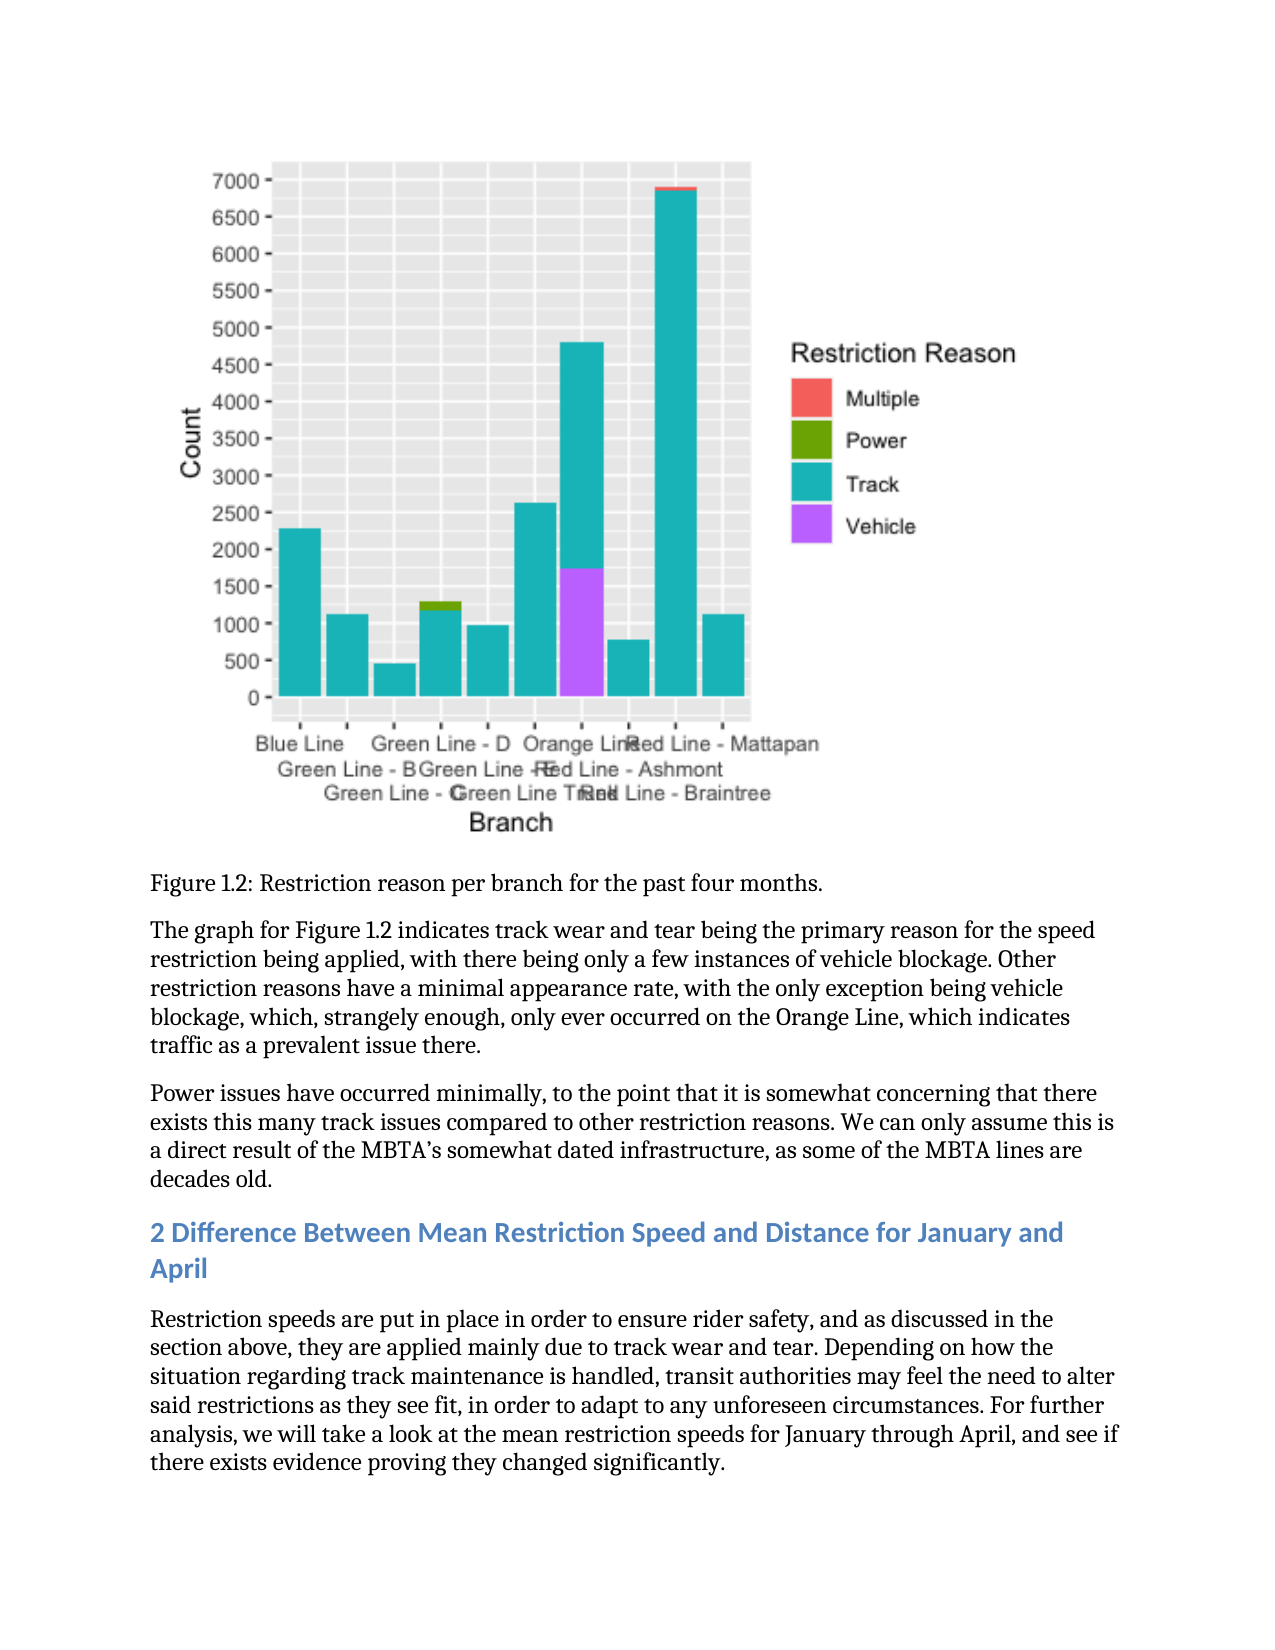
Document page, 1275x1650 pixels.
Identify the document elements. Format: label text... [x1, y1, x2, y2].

text Restriction speeds are put in place in order to ensure rider safety, and as discussed in the section above, they are applied mainly due to track wear and tear. Depending on how the situation regarding track maintenance is handled, transit authorities may feel the need to alter said restrictions as they see fit, in order to adapt to any unforeseen circumstances. For further analysis, we will take a look at the mean restriction speeds for January through April, and see if there exists evidence proving they changed significantly. [150, 1304, 1125, 1477]
text Power issues have occurred minimally, to the point that it is somewhat concerning that there exists this many track issues compared to other restriction reasons. We can only assume this is a direct result of the MBTA’s somewhat dated infrastructure, as some of the MBTA lines are decades old. [150, 1079, 1125, 1194]
text Figure 1.2: Restriction reason per branch for the past four months. [150, 869, 1125, 897]
text The graph for Figure 1.2 indicates track wear and tear being the primary reason for the speed restriction being applied, with there being only a few instances of vehicle blockage. Other restriction reasons have a minimal appearance rate, with the only exception being vehicle blockage, which, strangely enough, only ever occurred on the Orange Line, which indicates traffic as a prevalent issue there. [150, 916, 1125, 1060]
subtitle 2 Difference Between Mean Restriction Speed and Distance for January and April [150, 1214, 1125, 1286]
picture [168, 150, 1044, 850]
